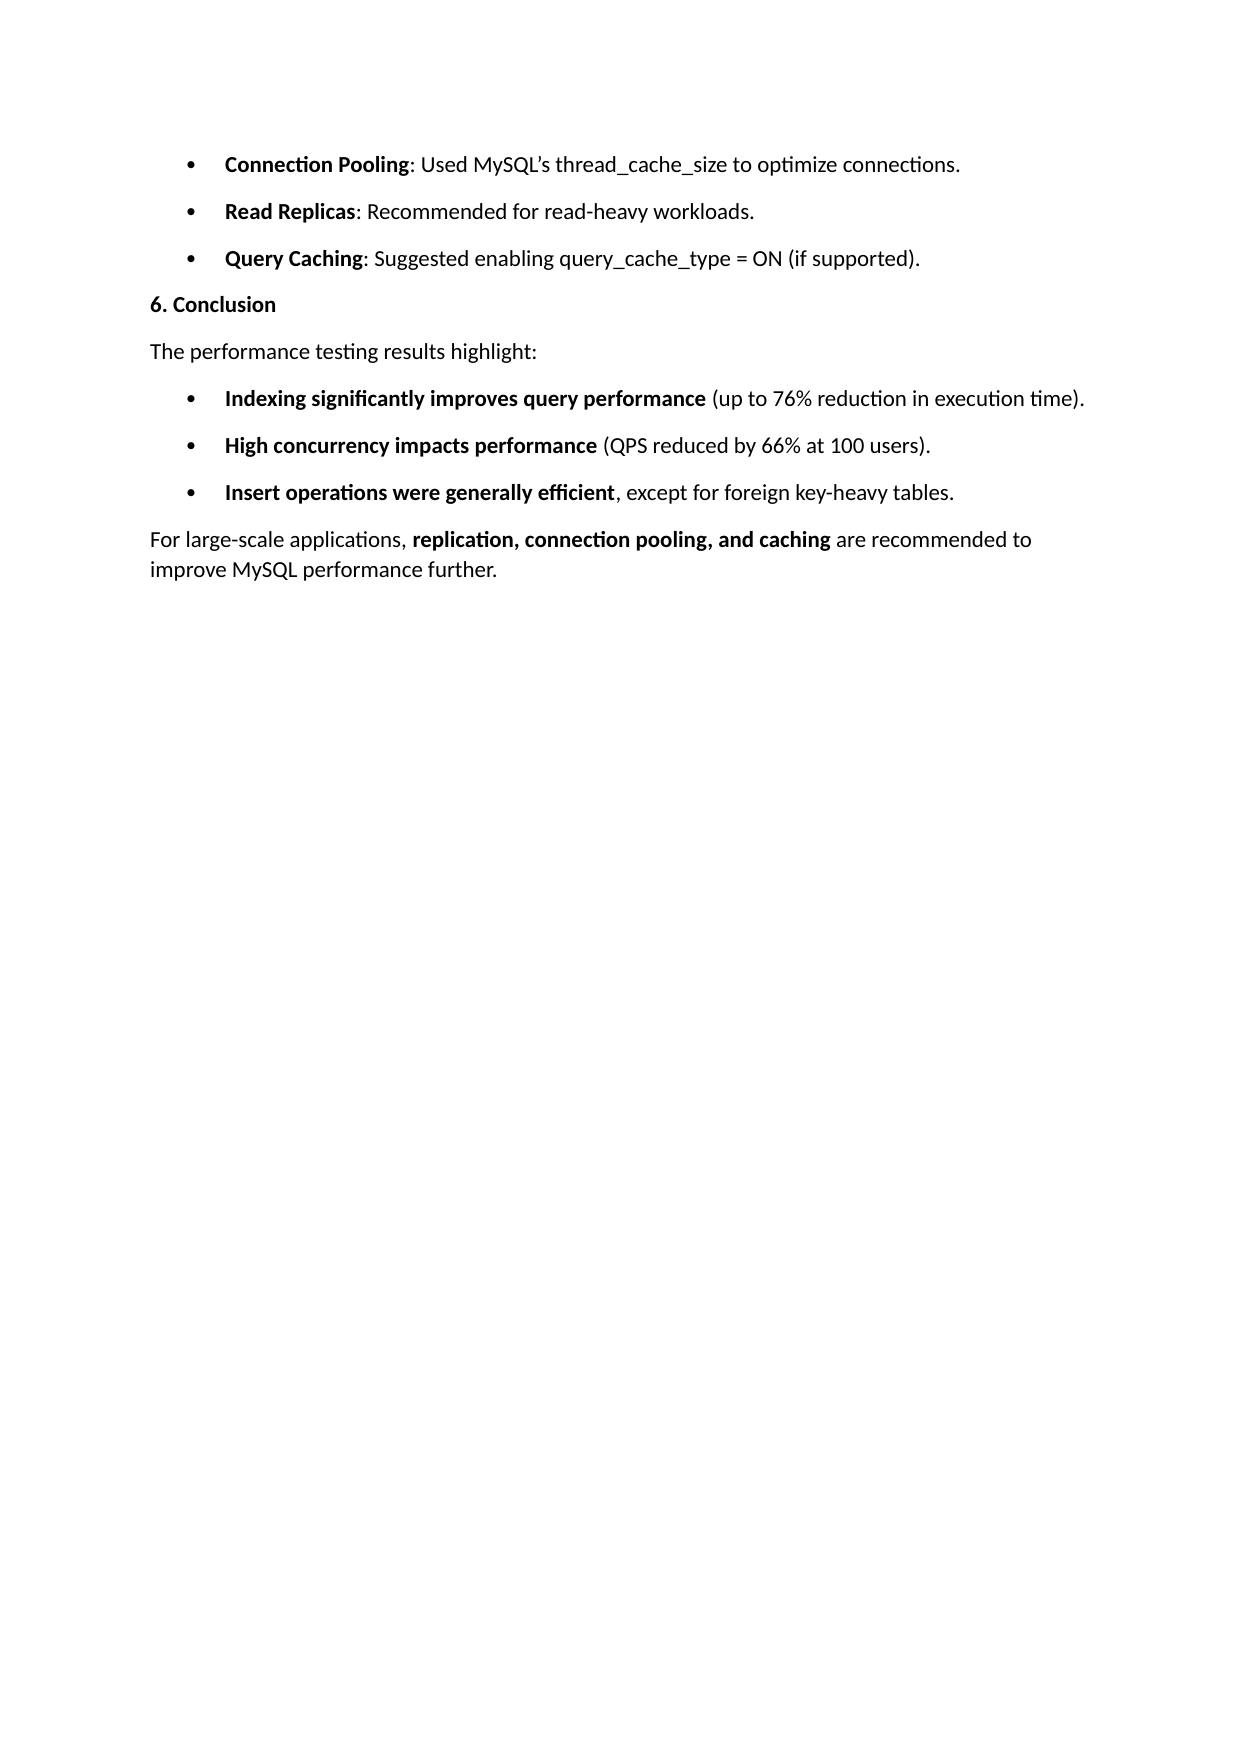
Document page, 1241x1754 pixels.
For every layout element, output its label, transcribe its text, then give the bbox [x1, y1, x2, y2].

text 6. Conclusion [150, 291, 1090, 319]
text The performance testing results highlight: [150, 337, 1090, 366]
list High concurrency impacts performance (QPS reduced by 66% at 100 users). [187, 431, 1090, 459]
list Read Replicas: Recommended for read-heavy workloads. [187, 197, 1090, 225]
list Indexing significantly improves query performance (up to 76% reduction in execution time). [187, 384, 1090, 412]
list Connection Pooling: Used MySQL’s thread_cache_size to optimize connections. [187, 150, 1090, 178]
text For large-scale applications, replication, connection pooling, and caching are recommended to improve MySQL performance further. [150, 525, 1090, 583]
list Insert operations were generally efficient, except for foreign key-heavy tables. [187, 478, 1090, 506]
list Query Caching: Suggested enabling query_cache_type = ON (if supported). [187, 244, 1090, 272]
